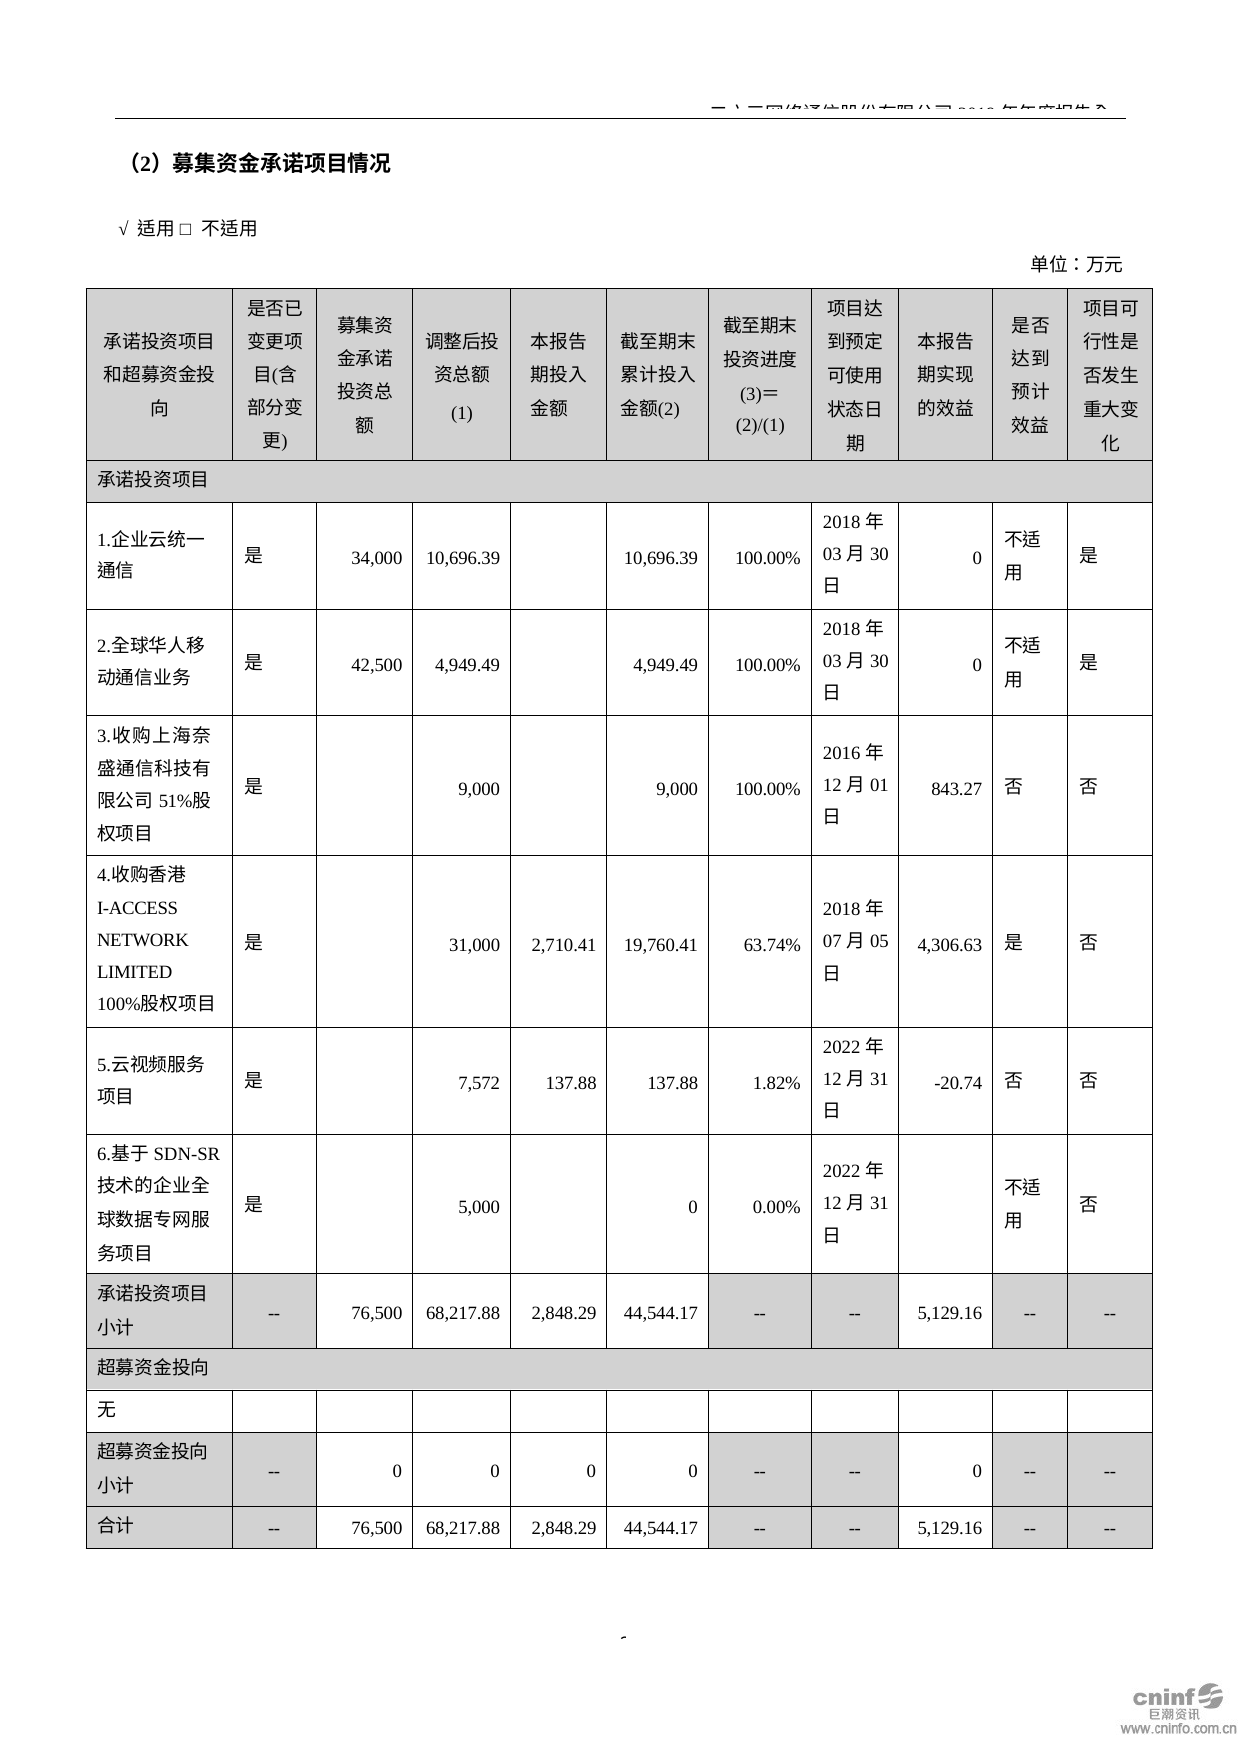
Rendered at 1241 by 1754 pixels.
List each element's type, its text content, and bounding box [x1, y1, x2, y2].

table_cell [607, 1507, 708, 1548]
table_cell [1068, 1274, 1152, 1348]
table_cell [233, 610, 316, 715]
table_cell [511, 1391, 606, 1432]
subtitle （2）募集资金承诺项目情况 [118, 148, 1240, 177]
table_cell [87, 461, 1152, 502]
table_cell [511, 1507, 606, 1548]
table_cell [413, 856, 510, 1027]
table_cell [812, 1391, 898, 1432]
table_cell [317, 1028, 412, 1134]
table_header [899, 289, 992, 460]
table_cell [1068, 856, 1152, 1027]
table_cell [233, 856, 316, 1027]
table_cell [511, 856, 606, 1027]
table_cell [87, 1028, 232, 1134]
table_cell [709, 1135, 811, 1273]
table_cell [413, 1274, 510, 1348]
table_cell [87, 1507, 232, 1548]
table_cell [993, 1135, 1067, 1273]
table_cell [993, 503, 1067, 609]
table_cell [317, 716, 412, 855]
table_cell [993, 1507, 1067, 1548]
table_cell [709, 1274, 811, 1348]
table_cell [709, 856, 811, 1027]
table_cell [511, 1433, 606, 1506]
text 单位：万元 [75, 252, 1123, 277]
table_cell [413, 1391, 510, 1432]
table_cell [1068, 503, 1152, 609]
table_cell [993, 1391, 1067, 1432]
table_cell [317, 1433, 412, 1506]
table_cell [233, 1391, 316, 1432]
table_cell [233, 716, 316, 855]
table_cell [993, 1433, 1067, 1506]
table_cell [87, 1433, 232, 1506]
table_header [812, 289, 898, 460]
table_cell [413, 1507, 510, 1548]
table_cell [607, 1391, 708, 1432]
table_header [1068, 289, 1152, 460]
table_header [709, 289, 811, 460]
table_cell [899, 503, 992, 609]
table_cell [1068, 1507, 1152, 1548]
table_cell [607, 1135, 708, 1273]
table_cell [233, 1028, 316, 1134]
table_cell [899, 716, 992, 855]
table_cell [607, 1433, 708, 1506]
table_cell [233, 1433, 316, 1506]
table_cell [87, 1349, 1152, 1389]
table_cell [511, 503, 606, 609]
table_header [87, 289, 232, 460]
picture [1115, 1680, 1240, 1737]
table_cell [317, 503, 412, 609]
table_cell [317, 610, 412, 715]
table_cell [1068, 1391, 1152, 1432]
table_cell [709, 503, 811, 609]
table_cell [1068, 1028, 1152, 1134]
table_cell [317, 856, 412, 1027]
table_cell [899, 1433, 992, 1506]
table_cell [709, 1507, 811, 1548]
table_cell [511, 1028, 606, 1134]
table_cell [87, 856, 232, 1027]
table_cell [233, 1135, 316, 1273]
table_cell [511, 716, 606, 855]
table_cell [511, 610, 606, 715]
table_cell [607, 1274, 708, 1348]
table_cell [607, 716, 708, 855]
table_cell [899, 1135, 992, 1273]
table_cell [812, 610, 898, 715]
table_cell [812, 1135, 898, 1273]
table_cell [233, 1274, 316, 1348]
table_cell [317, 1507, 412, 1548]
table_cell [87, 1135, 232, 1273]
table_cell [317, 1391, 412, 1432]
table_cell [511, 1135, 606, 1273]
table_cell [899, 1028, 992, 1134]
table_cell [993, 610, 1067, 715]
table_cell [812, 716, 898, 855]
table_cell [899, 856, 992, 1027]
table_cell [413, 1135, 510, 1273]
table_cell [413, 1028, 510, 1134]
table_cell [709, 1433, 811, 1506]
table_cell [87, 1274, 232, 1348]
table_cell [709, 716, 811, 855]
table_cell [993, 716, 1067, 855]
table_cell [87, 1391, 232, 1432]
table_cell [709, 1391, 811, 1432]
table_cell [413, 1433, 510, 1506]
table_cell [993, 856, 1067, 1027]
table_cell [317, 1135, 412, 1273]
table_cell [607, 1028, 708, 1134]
text √ 适用 □ 不适用 [118, 216, 1240, 241]
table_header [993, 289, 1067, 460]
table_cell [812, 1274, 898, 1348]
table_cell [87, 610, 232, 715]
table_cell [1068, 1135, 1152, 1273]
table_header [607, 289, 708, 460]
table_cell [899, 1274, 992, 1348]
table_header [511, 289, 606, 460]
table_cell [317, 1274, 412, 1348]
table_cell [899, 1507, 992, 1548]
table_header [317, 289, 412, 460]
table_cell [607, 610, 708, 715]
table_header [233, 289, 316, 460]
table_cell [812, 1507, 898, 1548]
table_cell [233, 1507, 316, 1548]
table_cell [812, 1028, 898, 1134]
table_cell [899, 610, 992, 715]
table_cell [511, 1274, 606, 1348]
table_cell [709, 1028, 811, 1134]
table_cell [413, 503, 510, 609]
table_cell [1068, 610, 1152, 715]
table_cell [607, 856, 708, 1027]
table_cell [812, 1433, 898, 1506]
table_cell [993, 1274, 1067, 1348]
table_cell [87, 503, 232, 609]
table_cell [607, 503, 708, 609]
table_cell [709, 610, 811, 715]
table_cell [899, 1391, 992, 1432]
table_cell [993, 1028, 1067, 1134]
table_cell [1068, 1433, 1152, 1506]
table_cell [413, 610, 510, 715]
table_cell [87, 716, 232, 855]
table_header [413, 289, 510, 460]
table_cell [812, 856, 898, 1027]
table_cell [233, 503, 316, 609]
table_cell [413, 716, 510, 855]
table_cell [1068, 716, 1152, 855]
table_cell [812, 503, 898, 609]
